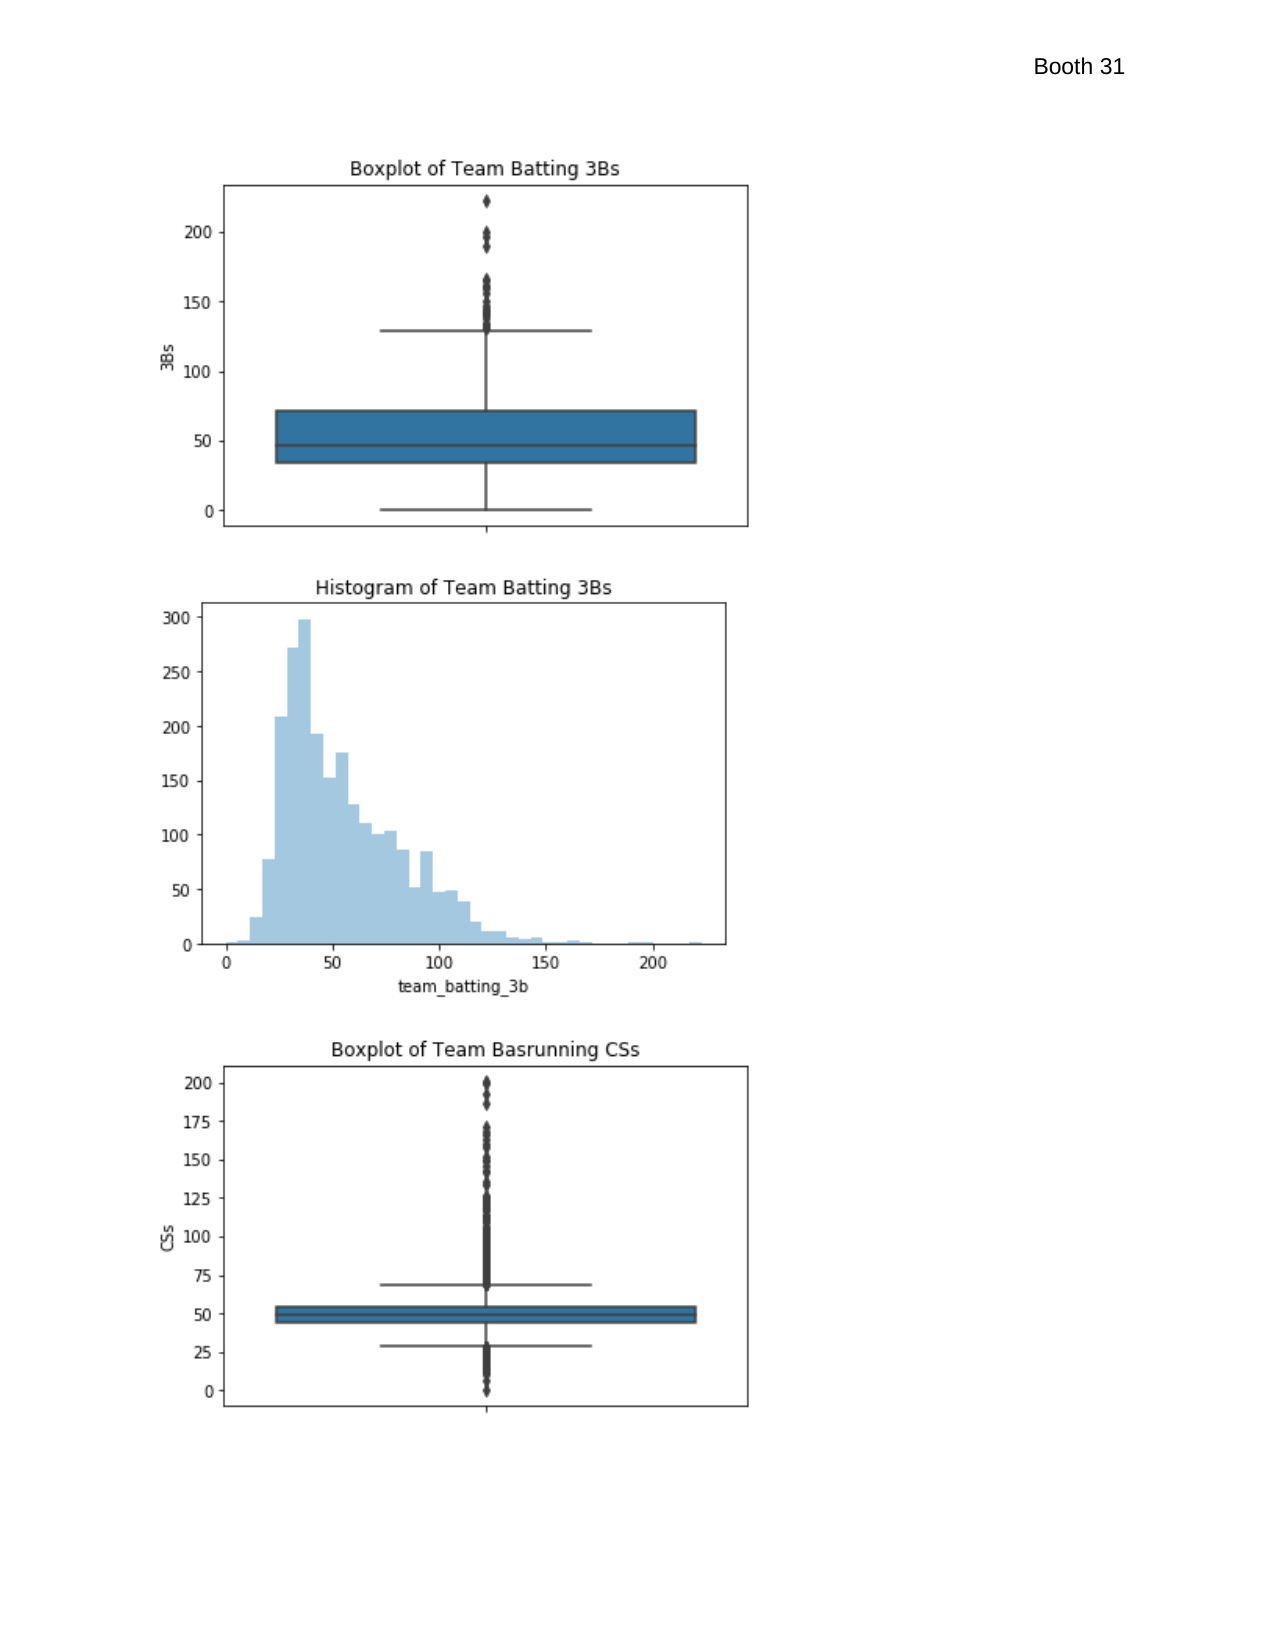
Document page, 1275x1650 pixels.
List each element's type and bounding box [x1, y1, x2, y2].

picture [150, 568, 741, 1005]
picture [150, 150, 763, 543]
picture [150, 1030, 763, 1423]
